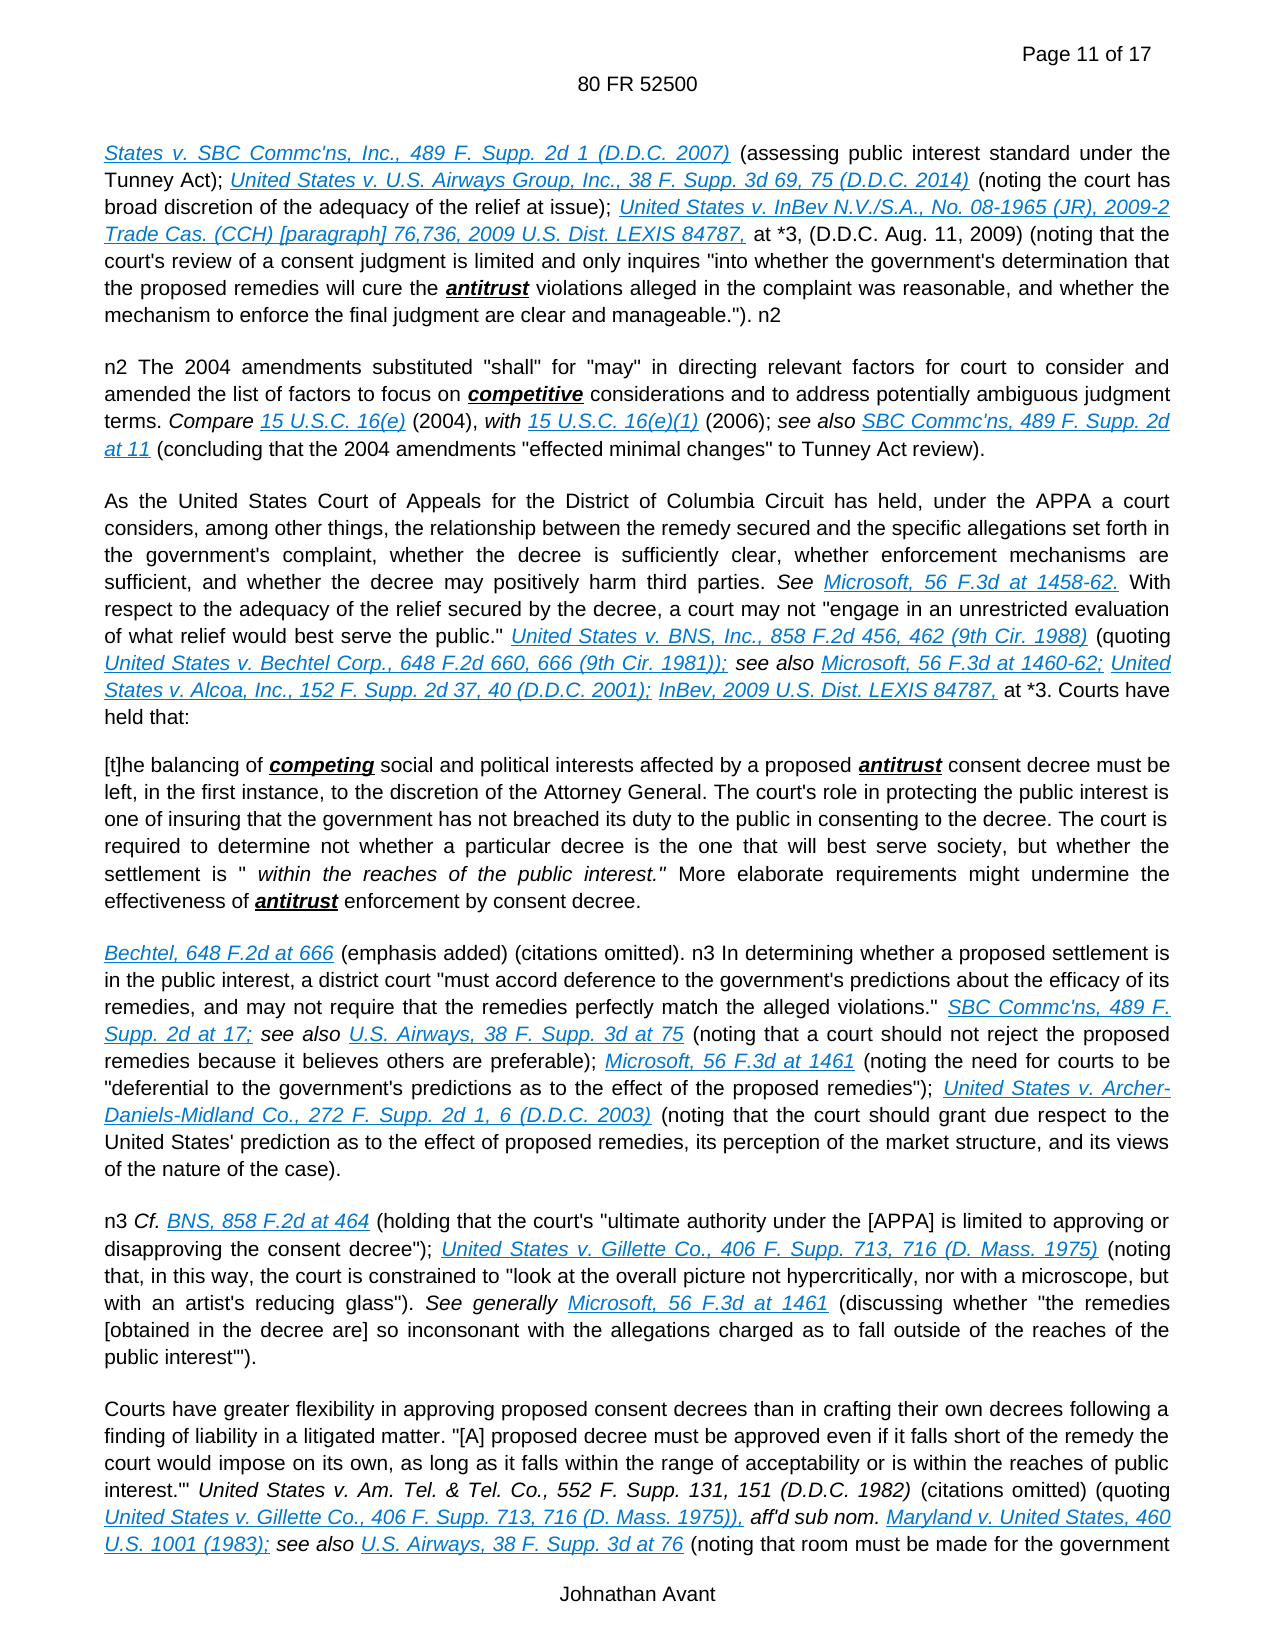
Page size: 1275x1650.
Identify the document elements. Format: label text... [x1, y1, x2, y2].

text Bechtel, 648 F.2d at 666 (emphasis added) (citations omitted). n3 In determining whether a proposed settlement is in the public interest, a district court "must accord deference to the government's predictions about the efficacy of its remedies, and may not require that the remedies perfectly match the alleged violations." SBC Commc'ns, 489 F. Supp. 2d at 17; see also U.S. Airways, 38 F. Supp. 3d at 75 (noting that a court should not reject the proposed remedies because it believes others are preferable); Microsoft, 56 F.3d at 1461 (noting the need for courts to be "deferential to the government's predictions as to the effect of the proposed remedies"); United States v. Archer-Daniels-Midland Co., 272 F. Supp. 2d 1, 6 (D.D.C. 2003) (noting that the court should grant due respect to the United States' prediction as to the effect of proposed remedies, its perception of the market structure, and its views of the nature of the case). [104, 937, 1171, 1181]
text [t]he balancing of competing social and political interests affected by a proposed antitrust consent decree must be left, in the first instance, to the discretion of the Attorney General. The court's role in protecting the public interest is one of insuring that the government has not breached its duty to the public in consenting to the decree. The court is required to determine not whether a particular decree is the one that will best serve society, but whether the settlement is " within the reaches of the public interest." More elaborate requirements might undermine the effectiveness of antitrust enforcement by consent decree. [104, 750, 1171, 912]
text As the United States Court of Appeals for the District of Columbia Circuit has held, under the APPA a court considers, among other things, the relationship between the remedy secured and the specific allegations set forth in the government's complaint, whether the decree is sufficiently clear, whether enforcement mechanisms are sufficient, and whether the decree may positively harm third parties. See Microsoft, 56 F.3d at 1458-62. With respect to the adequacy of the relief secured by the decree, a court may not "engage in an unrestricted evaluation of what relief would best serve the public." United States v. BNS, Inc., 858 F.2d 456, 462 (9th Cir. 1988) (quoting United States v. Bechtel Corp., 648 F.2d 660, 666 (9th Cir. 1981)); see also Microsoft, 56 F.3d at 1460-62; United States v. Alcoa, Inc., 152 F. Supp. 2d 37, 40 (D.D.C. 2001); InBev, 2009 U.S. Dist. LEXIS 84787, at *3. Courts have held that: [104, 485, 1171, 729]
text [104, 1394, 1171, 1556]
text n3 Cf. BNS, 858 F.2d at 464 (holding that the court's "ultimate authority under the [APPA] is limited to approving or disapproving the consent decree"); United States v. Gillette Co., 406 F. Supp. 713, 716 (D. Mass. 1975) (noting that, in this way, the court is constrained to "look at the overall picture not hypercritically, nor with a microscope, but with an artist's reducing glass"). See generally Microsoft, 56 F.3d at 1461 (discussing whether "the remedies [obtained in the decree are] so inconsonant with the allegations charged as to fall outside of the reaches of the public interest'"). [104, 1206, 1171, 1369]
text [104, 137, 1171, 327]
text n2 The 2004 amendments substituted "shall" for "may" in directing relevant factors for court to consider and amended the list of factors to focus on competitive considerations and to address potentially ambiguous judgment terms. Compare 15 U.S.C. 16(e) (2004), with 15 U.S.C. 16(e)(1) (2006); see also SBC Commc'ns, 489 F. Supp. 2d at 11 (concluding that the 2004 amendments "effected minimal changes" to Tunney Act review). [104, 352, 1171, 460]
